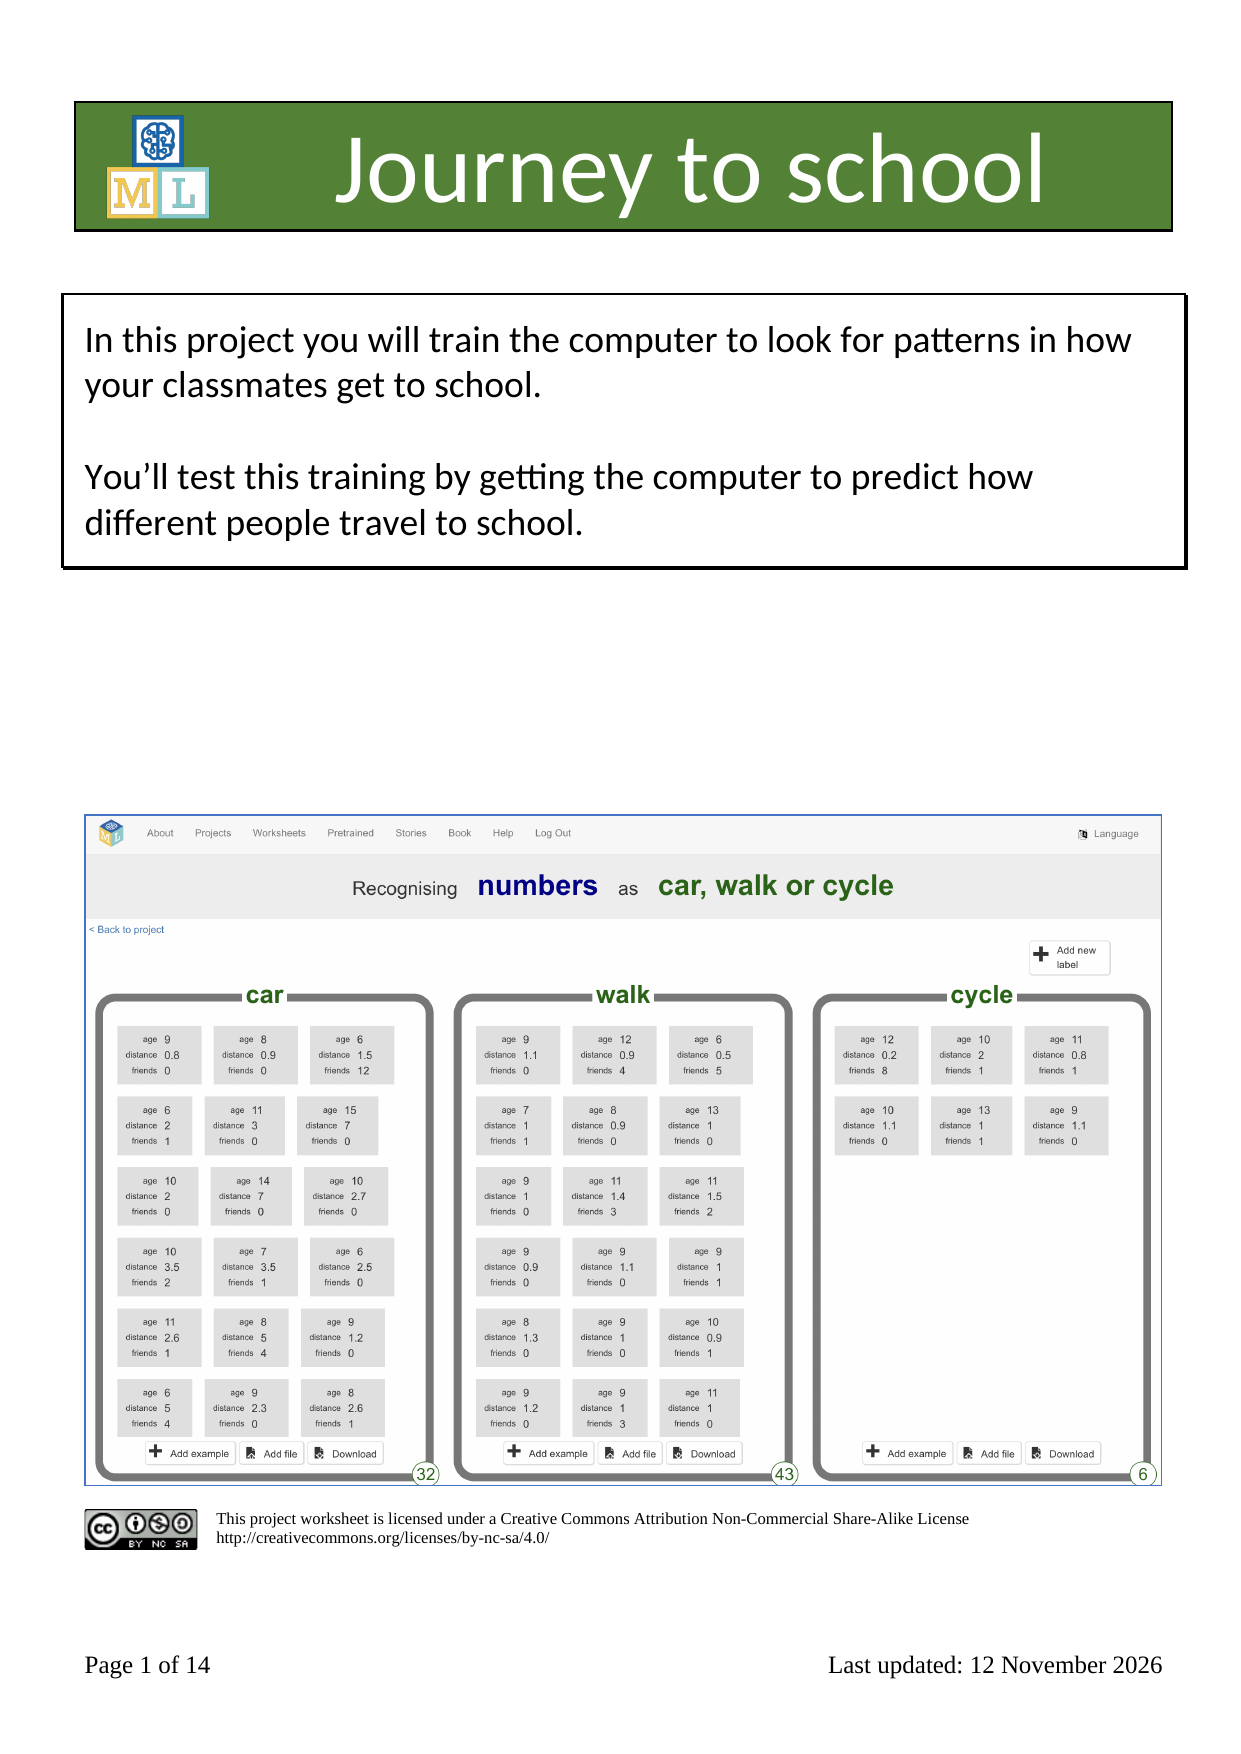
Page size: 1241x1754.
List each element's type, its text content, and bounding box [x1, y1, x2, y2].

picture [84, 91, 232, 240]
picture [86, 816, 1161, 1485]
text This project worksheet is licensed under a Creative Commons Attribution Non-Commercial Share-Alike License [198, 1509, 1163, 1528]
text You’ll test this training by getting the computer to predict how different people travel to school. [64, 430, 1184, 566]
picture [84, 1509, 198, 1550]
text Journey to school [232, 103, 1171, 229]
text http://creativecommons.org/licenses/by-nc-sa/4.0/ [198, 1528, 1163, 1547]
text In this project you will train the computer to look for patterns in how your classmates get to school. [64, 295, 1184, 407]
